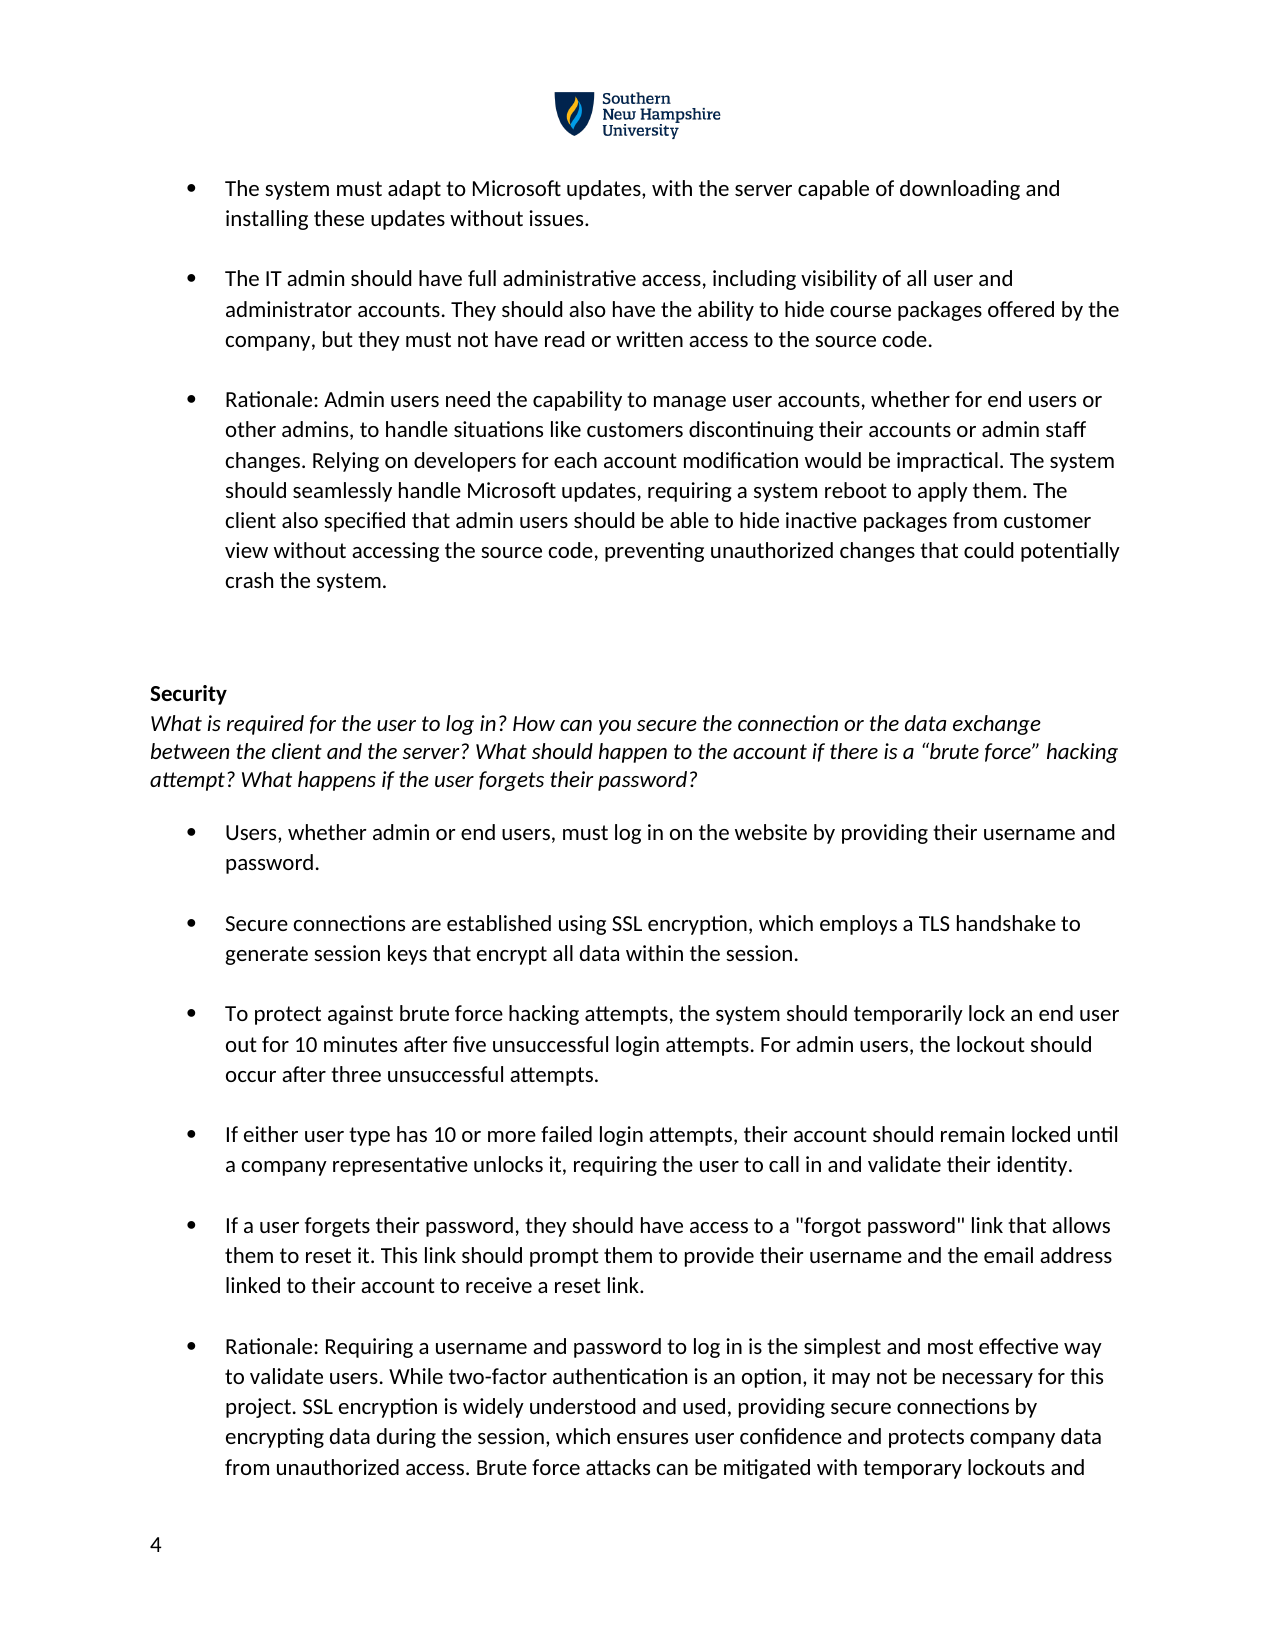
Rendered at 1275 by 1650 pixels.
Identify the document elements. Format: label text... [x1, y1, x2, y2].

subtitle Security [150, 679, 1125, 707]
text What is required for the user to log in? How can you secure the connection or the data exchange between the client and the server? What should happen to the account if there is a “brute force” hacking attempt? What happens if the user forgets their password? [150, 709, 1125, 793]
list The system must adapt to Microsoft updates, with the server capable of downloading and installing these updates without issues. [187, 174, 1125, 232]
list The IT admin should have full administrative access, including visibility of all user and administrator accounts. They should also have the ability to hide course packages offered by the company, but they must not have read or written access to the source code. [187, 264, 1125, 353]
list Users, whether admin or end users, must log in on the website by providing their username and password. [187, 818, 1125, 877]
list Rationale: Admin users need the capability to manage user accounts, whether for end users or other admins, to handle situations like customers discontinuing their accounts or admin staff changes. Relying on developers for each account modification would be impractical. The system should seamlessly handle Microsoft updates, requiring a system reboot to apply them. The client also specified that admin users should be able to hide inactive packages from customer view without accessing the source code, preventing unauthorized changes that could potentially crash the system. [187, 385, 1125, 595]
picture [546, 75, 729, 154]
list If either user type has 10 or more failed login attempts, their account should remain locked until a company representative unlocks it, requiring the user to call in and validate their identity. [187, 1120, 1125, 1179]
list Secure connections are established using SSL encryption, which employs a TLS handshake to generate session keys that encrypt all data within the session. [187, 909, 1125, 967]
list If a user forgets their password, they should have access to a "forgot password" link that allows them to reset it. This link should prompt them to provide their username and the email address linked to their account to receive a reset link. [187, 1211, 1125, 1299]
list To protect against brute force hacking attempts, the system should temporarily lock an end user out for 10 minutes after five unsuccessful login attempts. For admin users, the lockout should occur after three unsuccessful attempts. [187, 999, 1125, 1088]
